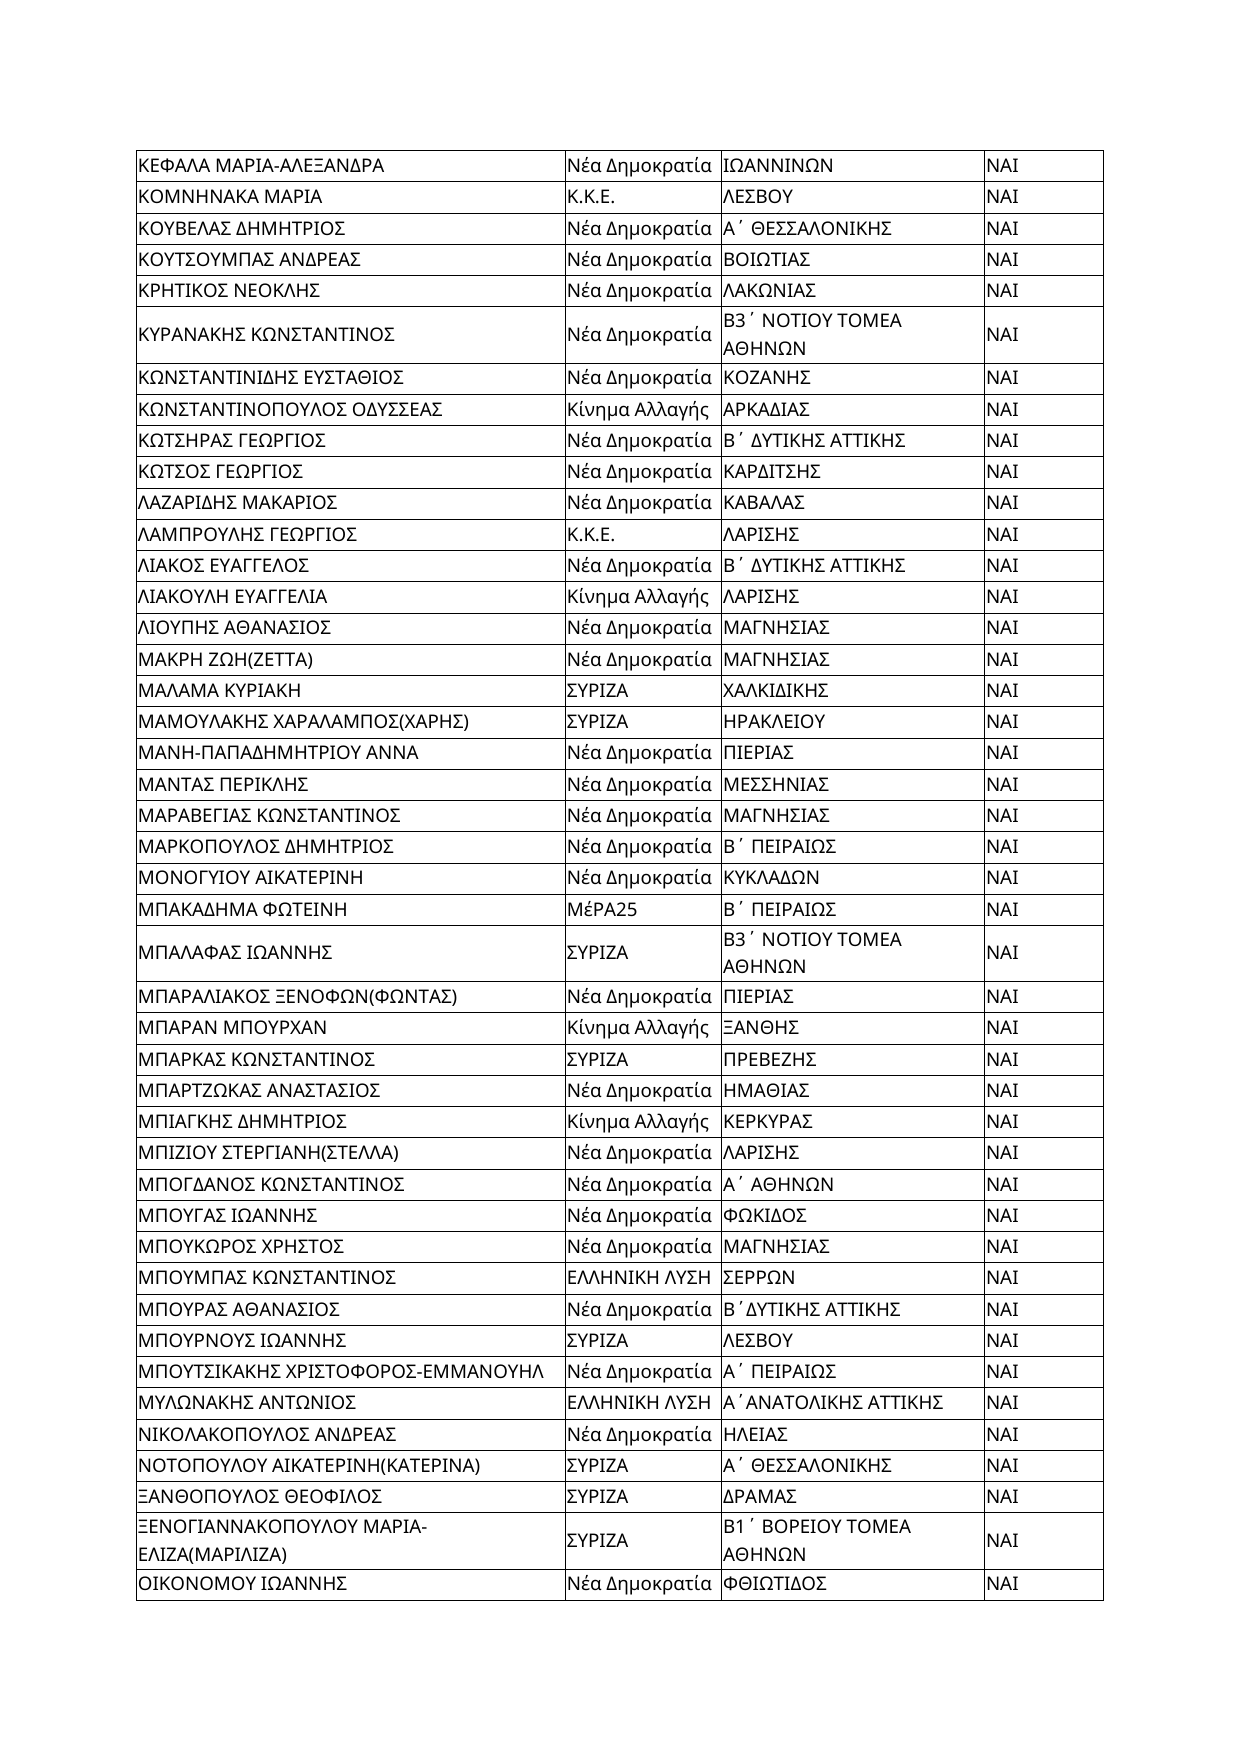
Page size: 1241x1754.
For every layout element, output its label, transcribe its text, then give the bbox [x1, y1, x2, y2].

table_cell ΝΑΙ [985, 770, 1103, 800]
table_cell ΣΥΡΙΖΑ [566, 1451, 721, 1481]
table_cell ΝΑΙ [985, 1482, 1103, 1512]
table_cell ΛΙΑΚΟΥΛΗ ΕΥΑΓΓΕΛΙΑ [137, 582, 565, 612]
table_cell ΚΥΡΑΝΑΚΗΣ ΚΩΝΣΤΑΝΤΙΝΟΣ [137, 307, 565, 362]
table_cell ΜΕΣΣΗΝΙΑΣ [722, 770, 984, 800]
table_cell ΟΙΚΟΝΟΜΟΥ ΙΩΑΝΝΗΣ [137, 1570, 565, 1600]
table_cell ΚΟΖΑΝΗΣ [722, 364, 984, 394]
table_cell ΜΑΝΗ-ΠΑΠΑΔΗΜΗΤΡΙΟΥ ΑΝΝΑ [137, 739, 565, 769]
table_cell ΝΑΙ [985, 214, 1103, 244]
table_cell Νέα Δημοκρατία [566, 364, 721, 394]
table_cell Α΄ ΠΕΙΡΑΙΩΣ [722, 1357, 984, 1387]
table_cell Νέα Δημοκρατία [566, 1420, 721, 1450]
table_cell ΚΑΡΔΙΤΣΗΣ [722, 457, 984, 487]
table_cell ΚΟΥΤΣΟΥΜΠΑΣ ΑΝΔΡΕΑΣ [137, 245, 565, 275]
table_cell ΣΥΡΙΖΑ [566, 1513, 721, 1568]
table_cell ΝΑΙ [985, 832, 1103, 862]
table_cell ΜΠΟΥΡΝΟΥΣ ΙΩΑΝΝΗΣ [137, 1326, 565, 1356]
table_cell ΚΩΤΣΟΣ ΓΕΩΡΓΙΟΣ [137, 457, 565, 487]
table_cell ΗΛΕΙΑΣ [722, 1420, 984, 1450]
table_cell Νέα Δημοκρατία [566, 457, 721, 487]
table_cell Β΄ ΔΥΤΙΚΗΣ ΑΤΤΙΚΗΣ [722, 426, 984, 456]
table_cell ΚΟΥΒΕΛΑΣ ΔΗΜΗΤΡΙΟΣ [137, 214, 565, 244]
table_cell Νέα Δημοκρατία [566, 489, 721, 519]
table_cell ΚΩΤΣΗΡΑΣ ΓΕΩΡΓΙΟΣ [137, 426, 565, 456]
table_cell ΛΙΑΚΟΣ ΕΥΑΓΓΕΛΟΣ [137, 551, 565, 581]
table_cell ΚΩΝΣΤΑΝΤΙΝΟΠΟΥΛΟΣ ΟΔΥΣΣΕΑΣ [137, 395, 565, 425]
table_cell ΔΡΑΜΑΣ [722, 1482, 984, 1512]
table_cell ΜΠΟΥΡΑΣ ΑΘΑΝΑΣΙΟΣ [137, 1295, 565, 1325]
table_cell ΝΑΙ [985, 245, 1103, 275]
table_cell Νέα Δημοκρατία [566, 770, 721, 800]
table_cell ΝΑΙ [985, 1295, 1103, 1325]
table_cell ΛΕΣΒΟΥ [722, 182, 984, 212]
table_cell ΛΑΡΙΣΗΣ [722, 582, 984, 612]
table_cell ΝΑΙ [985, 457, 1103, 487]
table_cell ΛΙΟΥΠΗΣ ΑΘΑΝΑΣΙΟΣ [137, 614, 565, 644]
table_cell ΜΟΝΟΓΥΙΟΥ ΑΙΚΑΤΕΡΙΝΗ [137, 864, 565, 894]
table_cell ΝΑΙ [985, 520, 1103, 550]
table_cell Νέα Δημοκρατία [566, 214, 721, 244]
table_cell Νέα Δημοκρατία [566, 276, 721, 306]
table_cell ΝΑΙ [985, 1138, 1103, 1168]
table_cell ΜΑΡΑΒΕΓΙΑΣ ΚΩΝΣΤΑΝΤΙΝΟΣ [137, 801, 565, 831]
table_cell Β3΄ ΝΟΤΙΟΥ ΤΟΜΕΑ ΑΘΗΝΩΝ [722, 926, 984, 981]
table_cell ΛΑΖΑΡΙΔΗΣ ΜΑΚΑΡΙΟΣ [137, 489, 565, 519]
table_cell ΛΑΜΠΡΟΥΛΗΣ ΓΕΩΡΓΙΟΣ [137, 520, 565, 550]
table_cell ΜΠΑΚΑΔΗΜΑ ΦΩΤΕΙΝΗ [137, 895, 565, 925]
table_cell ΜΠΙΖΙΟΥ ΣΤΕΡΓΙΑΝΗ(ΣΤΕΛΛΑ) [137, 1138, 565, 1168]
table_cell Α΄ ΘΕΣΣΑΛΟΝΙΚΗΣ [722, 1451, 984, 1481]
table_cell Νέα Δημοκρατία [566, 1201, 721, 1231]
table_cell ΗΡΑΚΛΕΙΟΥ [722, 707, 984, 737]
table_cell Νέα Δημοκρατία [566, 1357, 721, 1387]
table_cell ΝΑΙ [985, 551, 1103, 581]
table_cell ΜΑΓΝΗΣΙΑΣ [722, 645, 984, 675]
table_cell Α΄ΑΝΑΤΟΛΙΚΗΣ ΑΤΤΙΚΗΣ [722, 1388, 984, 1418]
table_cell ΚΡΗΤΙΚΟΣ ΝΕΟΚΛΗΣ [137, 276, 565, 306]
table_cell Νέα Δημοκρατία [566, 151, 721, 181]
table_cell ΜΠΑΛΑΦΑΣ ΙΩΑΝΝΗΣ [137, 926, 565, 981]
table_cell ΝΑΙ [985, 1107, 1103, 1137]
table_cell ΜΑΚΡΗ ΖΩΗ(ΖΕΤΤΑ) [137, 645, 565, 675]
table_cell ΞΕΝΟΓΙΑΝΝΑΚΟΠΟΥΛΟΥ ΜΑΡΙΑ-ΕΛΙΖΑ(ΜΑΡΙΛΙΖΑ) [137, 1513, 565, 1568]
table_cell ΣΕΡΡΩΝ [722, 1263, 984, 1293]
table_cell Νέα Δημοκρατία [566, 1232, 721, 1262]
table_cell ΕΛΛΗΝΙΚΗ ΛΥΣΗ [566, 1388, 721, 1418]
table_cell ΝΑΙ [985, 1263, 1103, 1293]
table_cell ΦΩΚΙΔΟΣ [722, 1201, 984, 1231]
table_cell ΝΑΙ [985, 276, 1103, 306]
table_cell ΠΙΕΡΙΑΣ [722, 739, 984, 769]
table_cell ΝΑΙ [985, 364, 1103, 394]
table_cell ΝΑΙ [985, 395, 1103, 425]
table_cell Νέα Δημοκρατία [566, 1076, 721, 1106]
table_cell ΣΥΡΙΖΑ [566, 926, 721, 981]
table_cell ΝΑΙ [985, 489, 1103, 519]
table_cell Νέα Δημοκρατία [566, 1138, 721, 1168]
table_cell ΝΑΙ [985, 1170, 1103, 1200]
table_cell ΝΑΙ [985, 926, 1103, 981]
table_cell ΜΑΛΑΜΑ ΚΥΡΙΑΚΗ [137, 676, 565, 706]
table_cell ΜΥΛΩΝΑΚΗΣ ΑΝΤΩΝΙΟΣ [137, 1388, 565, 1418]
table_cell Β΄ ΠΕΙΡΑΙΩΣ [722, 832, 984, 862]
table_cell ΝΑΙ [985, 582, 1103, 612]
table_cell ΝΑΙ [985, 1388, 1103, 1418]
table_cell ΚΕΦΑΛΑ ΜΑΡΙΑ-ΑΛΕΞΑΝΔΡΑ [137, 151, 565, 181]
table_cell ΝΑΙ [985, 1326, 1103, 1356]
table_cell ΣΥΡΙΖΑ [566, 1326, 721, 1356]
table_cell ΝΙΚΟΛΑΚΟΠΟΥΛΟΣ ΑΝΔΡΕΑΣ [137, 1420, 565, 1450]
table_cell ΝΑΙ [985, 1045, 1103, 1075]
table_cell ΝΑΙ [985, 707, 1103, 737]
table_cell ΝΑΙ [985, 739, 1103, 769]
table_cell ΜΠΙΑΓΚΗΣ ΔΗΜΗΤΡΙΟΣ [137, 1107, 565, 1137]
table_cell ΝΑΙ [985, 182, 1103, 212]
table_cell ΚΑΒΑΛΑΣ [722, 489, 984, 519]
table_cell ΚΟΜΝΗΝΑΚΑ ΜΑΡΙΑ [137, 182, 565, 212]
table_cell ΝΑΙ [985, 1357, 1103, 1387]
table_cell ΒΟΙΩΤΙΑΣ [722, 245, 984, 275]
table_cell Νέα Δημοκρατία [566, 801, 721, 831]
table_cell ΜΠΟΓΔΑΝΟΣ ΚΩΝΣΤΑΝΤΙΝΟΣ [137, 1170, 565, 1200]
table_cell Κ.Κ.Ε. [566, 182, 721, 212]
table_cell ΝΑΙ [985, 1570, 1103, 1600]
table_cell Νέα Δημοκρατία [566, 614, 721, 644]
table_cell ΜΠΟΥΜΠΑΣ ΚΩΝΣΤΑΝΤΙΝΟΣ [137, 1263, 565, 1293]
table_cell Α΄ ΑΘΗΝΩΝ [722, 1170, 984, 1200]
table_cell Νέα Δημοκρατία [566, 1295, 721, 1325]
table_cell Α΄ ΘΕΣΣΑΛΟΝΙΚΗΣ [722, 214, 984, 244]
table_cell Κίνημα Αλλαγής [566, 1013, 721, 1043]
table_cell ΠΙΕΡΙΑΣ [722, 982, 984, 1012]
table_cell ΜΑΡΚΟΠΟΥΛΟΣ ΔΗΜΗΤΡΙΟΣ [137, 832, 565, 862]
table_cell Νέα Δημοκρατία [566, 832, 721, 862]
table_cell ΝΑΙ [985, 1076, 1103, 1106]
table_cell Νέα Δημοκρατία [566, 1570, 721, 1600]
table_cell ΝΑΙ [985, 151, 1103, 181]
table_cell ΑΡΚΑΔΙΑΣ [722, 395, 984, 425]
table_cell Νέα Δημοκρατία [566, 645, 721, 675]
table_cell ΝΑΙ [985, 426, 1103, 456]
table_cell ΝΑΙ [985, 1201, 1103, 1231]
table_cell Β3΄ ΝΟΤΙΟΥ ΤΟΜΕΑ ΑΘΗΝΩΝ [722, 307, 984, 362]
table_cell ΝΑΙ [985, 1513, 1103, 1568]
table_cell ΞΑΝΘΟΠΟΥΛΟΣ ΘΕΟΦΙΛΟΣ [137, 1482, 565, 1512]
table_cell ΝΑΙ [985, 982, 1103, 1012]
table_cell ΜέΡΑ25 [566, 895, 721, 925]
table_cell ΜΠΑΡΑΛΙΑΚΟΣ ΞΕΝΟΦΩΝ(ΦΩΝΤΑΣ) [137, 982, 565, 1012]
table_cell ΜΑΜΟΥΛΑΚΗΣ ΧΑΡΑΛΑΜΠΟΣ(ΧΑΡΗΣ) [137, 707, 565, 737]
table_cell Νέα Δημοκρατία [566, 864, 721, 894]
table_cell Κ.Κ.Ε. [566, 520, 721, 550]
table_cell Β΄ ΔΥΤΙΚΗΣ ΑΤΤΙΚΗΣ [722, 551, 984, 581]
table_cell ΝΟΤΟΠΟΥΛΟΥ ΑΙΚΑΤΕΡΙΝΗ(ΚΑΤΕΡΙΝΑ) [137, 1451, 565, 1481]
table_cell ΙΩΑΝΝΙΝΩΝ [722, 151, 984, 181]
table_cell ΝΑΙ [985, 1013, 1103, 1043]
table_cell ΕΛΛΗΝΙΚΗ ΛΥΣΗ [566, 1263, 721, 1293]
table_cell ΝΑΙ [985, 1420, 1103, 1450]
table_cell ΜΠΑΡΑΝ ΜΠΟΥΡΧΑΝ [137, 1013, 565, 1043]
table_cell ΜΠΟΥΤΣΙΚΑΚΗΣ ΧΡΙΣΤΟΦΟΡΟΣ-ΕΜΜΑΝΟΥΗΛ [137, 1357, 565, 1387]
table_cell ΜΑΓΝΗΣΙΑΣ [722, 1232, 984, 1262]
table_cell ΝΑΙ [985, 864, 1103, 894]
table_cell Β΄ΔΥΤΙΚΗΣ ΑΤΤΙΚΗΣ [722, 1295, 984, 1325]
table_cell ΛΑΡΙΣΗΣ [722, 1138, 984, 1168]
table_cell ΜΑΝΤΑΣ ΠΕΡΙΚΛΗΣ [137, 770, 565, 800]
table_cell Νέα Δημοκρατία [566, 426, 721, 456]
table_cell Β΄ ΠΕΙΡΑΙΩΣ [722, 895, 984, 925]
table_cell ΣΥΡΙΖΑ [566, 707, 721, 737]
table_cell ΚΥΚΛΑΔΩΝ [722, 864, 984, 894]
table_cell ΝΑΙ [985, 895, 1103, 925]
table_cell ΝΑΙ [985, 1451, 1103, 1481]
table_cell ΝΑΙ [985, 801, 1103, 831]
table_cell ΜΑΓΝΗΣΙΑΣ [722, 614, 984, 644]
table_cell Β1΄ ΒΟΡΕΙΟΥ ΤΟΜΕΑ ΑΘΗΝΩΝ [722, 1513, 984, 1568]
table_cell Νέα Δημοκρατία [566, 245, 721, 275]
table_cell ΜΠΟΥΚΩΡΟΣ ΧΡΗΣΤΟΣ [137, 1232, 565, 1262]
table_cell Νέα Δημοκρατία [566, 1170, 721, 1200]
table_cell ΠΡΕΒΕΖΗΣ [722, 1045, 984, 1075]
table_cell ΞΑΝΘΗΣ [722, 1013, 984, 1043]
table_cell ΚΕΡΚΥΡΑΣ [722, 1107, 984, 1137]
table_cell ΝΑΙ [985, 614, 1103, 644]
table_cell ΜΠΑΡΚΑΣ ΚΩΝΣΤΑΝΤΙΝΟΣ [137, 1045, 565, 1075]
table_cell ΜΠΑΡΤΖΩΚΑΣ ΑΝΑΣΤΑΣΙΟΣ [137, 1076, 565, 1106]
table_cell ΦΘΙΩΤΙΔΟΣ [722, 1570, 984, 1600]
table_cell ΛΑΚΩΝΙΑΣ [722, 276, 984, 306]
table_cell ΜΠΟΥΓΑΣ ΙΩΑΝΝΗΣ [137, 1201, 565, 1231]
table_cell Κίνημα Αλλαγής [566, 582, 721, 612]
table_cell ΝΑΙ [985, 645, 1103, 675]
table_cell Κίνημα Αλλαγής [566, 395, 721, 425]
table_cell Νέα Δημοκρατία [566, 739, 721, 769]
table_cell ΝΑΙ [985, 676, 1103, 706]
table_cell ΣΥΡΙΖΑ [566, 1045, 721, 1075]
table_cell ΜΑΓΝΗΣΙΑΣ [722, 801, 984, 831]
table_cell ΝΑΙ [985, 307, 1103, 362]
table_cell ΧΑΛΚΙΔΙΚΗΣ [722, 676, 984, 706]
table_cell ΚΩΝΣΤΑΝΤΙΝΙΔΗΣ ΕΥΣΤΑΘΙΟΣ [137, 364, 565, 394]
table_cell ΣΥΡΙΖΑ [566, 1482, 721, 1512]
table_cell Νέα Δημοκρατία [566, 982, 721, 1012]
table_cell ΗΜΑΘΙΑΣ [722, 1076, 984, 1106]
table_cell Νέα Δημοκρατία [566, 551, 721, 581]
table_cell ΛΑΡΙΣΗΣ [722, 520, 984, 550]
table_cell ΝΑΙ [985, 1232, 1103, 1262]
table_cell Κίνημα Αλλαγής [566, 1107, 721, 1137]
table_cell Νέα Δημοκρατία [566, 307, 721, 362]
table_cell ΛΕΣΒΟΥ [722, 1326, 984, 1356]
table_cell ΣΥΡΙΖΑ [566, 676, 721, 706]
